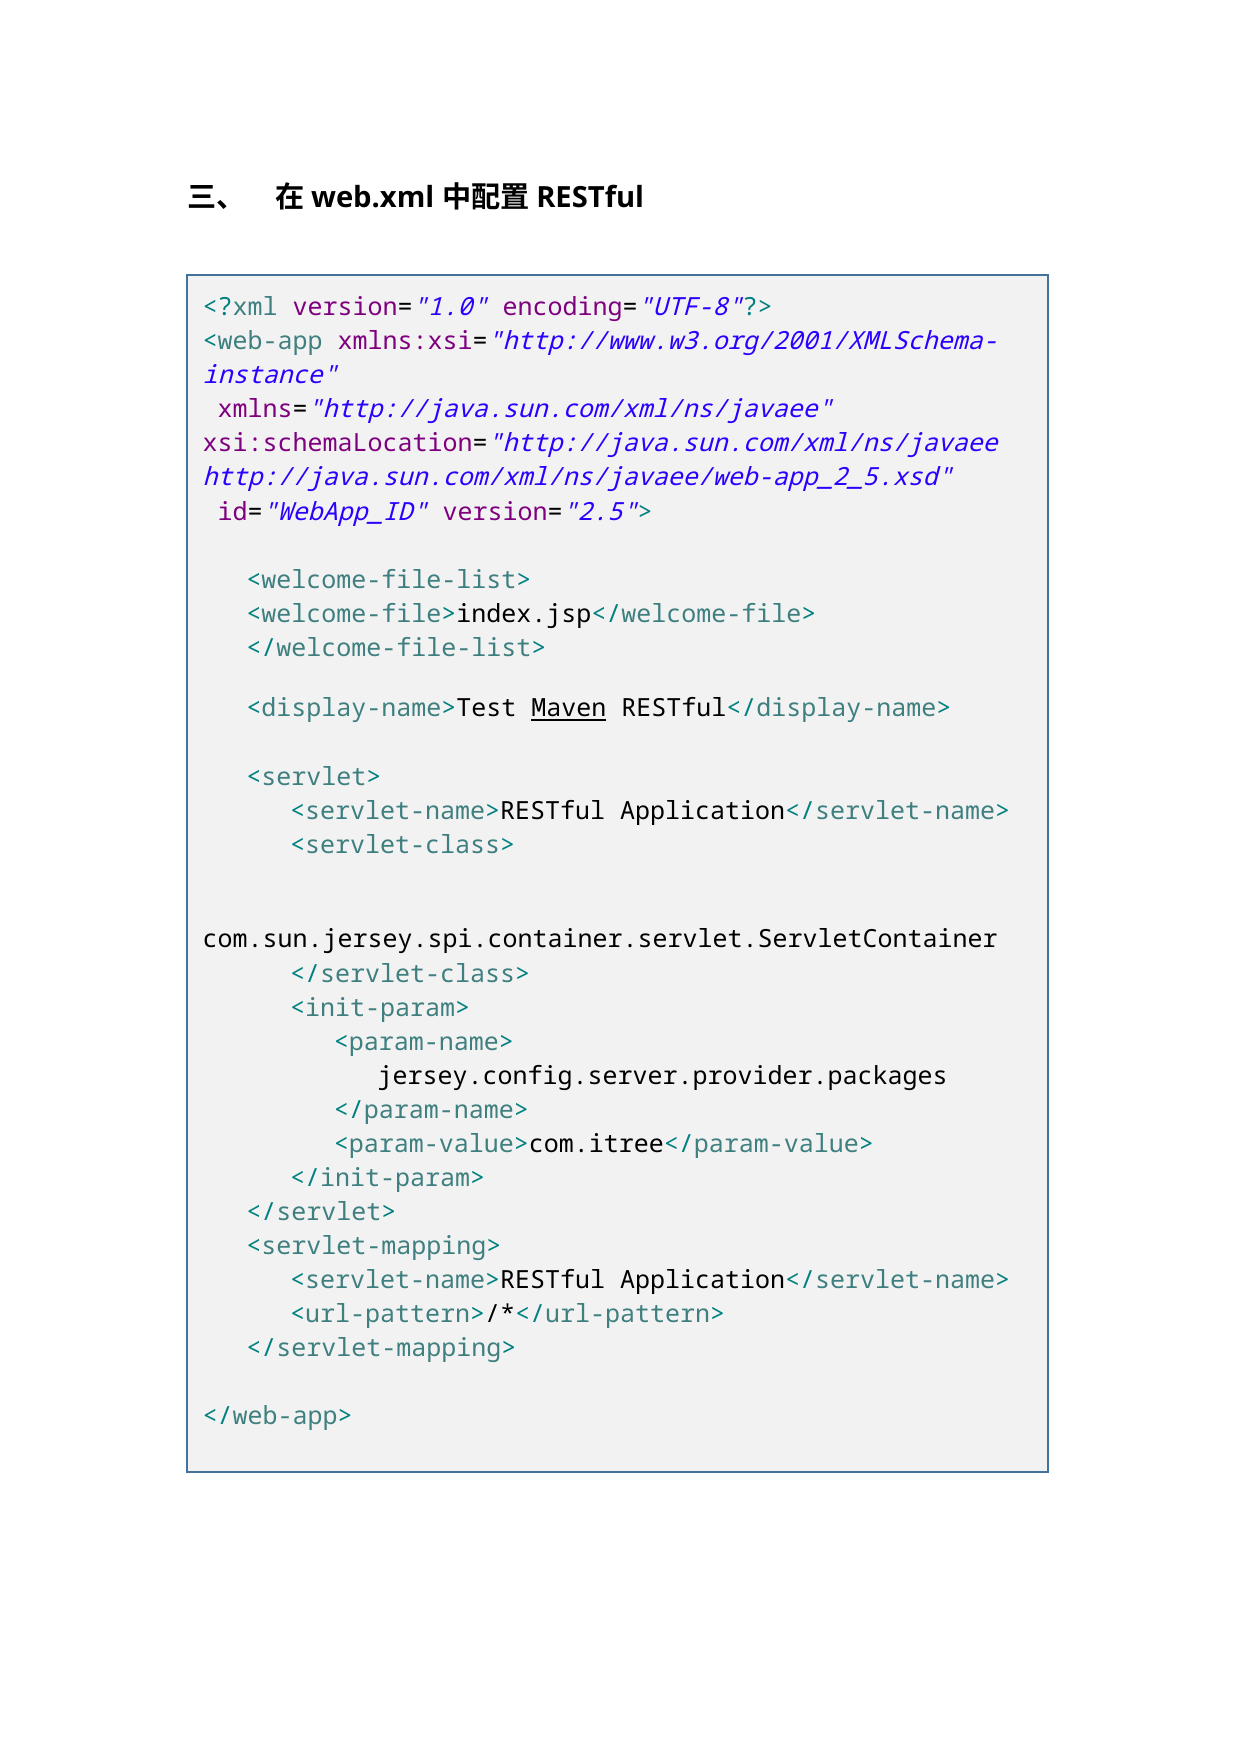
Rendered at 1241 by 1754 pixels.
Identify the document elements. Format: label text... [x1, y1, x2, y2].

subtitle 在 web.xml 中配置 RESTful [187, 162, 1053, 227]
